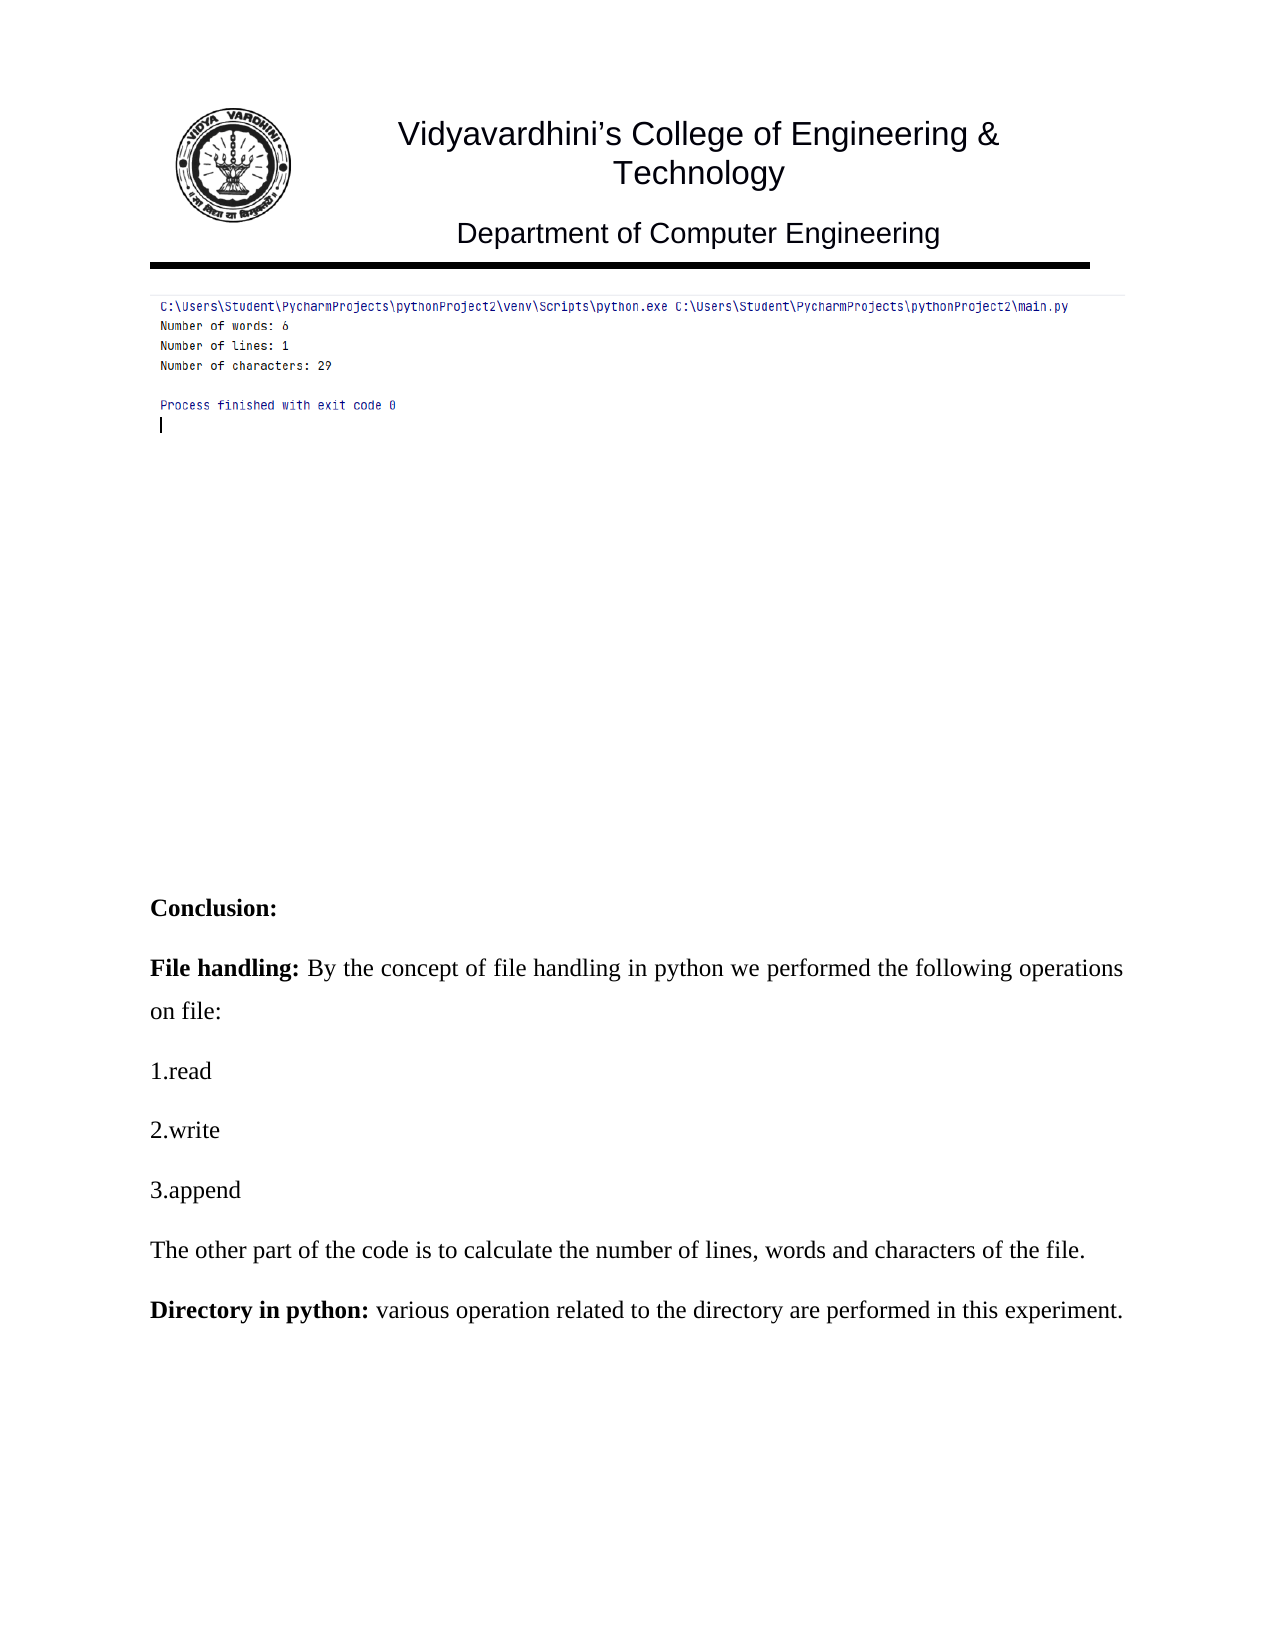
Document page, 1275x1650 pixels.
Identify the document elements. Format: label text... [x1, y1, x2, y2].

text The other part of the code is to calculate the number of lines, words and characters of the file. [150, 1235, 1125, 1264]
text 1.read [150, 1056, 1125, 1084]
text 2.write [150, 1116, 1125, 1144]
text Conclusion: [150, 893, 1125, 922]
text 3.append [150, 1175, 1125, 1204]
picture [150, 294, 1125, 445]
text Directory in python: various operation related to the directory are performed in this experiment. [150, 1295, 1125, 1324]
text File handling: By the concept of file handling in python we performed the following operations on file: [150, 953, 1125, 1025]
picture [173, 108, 292, 224]
